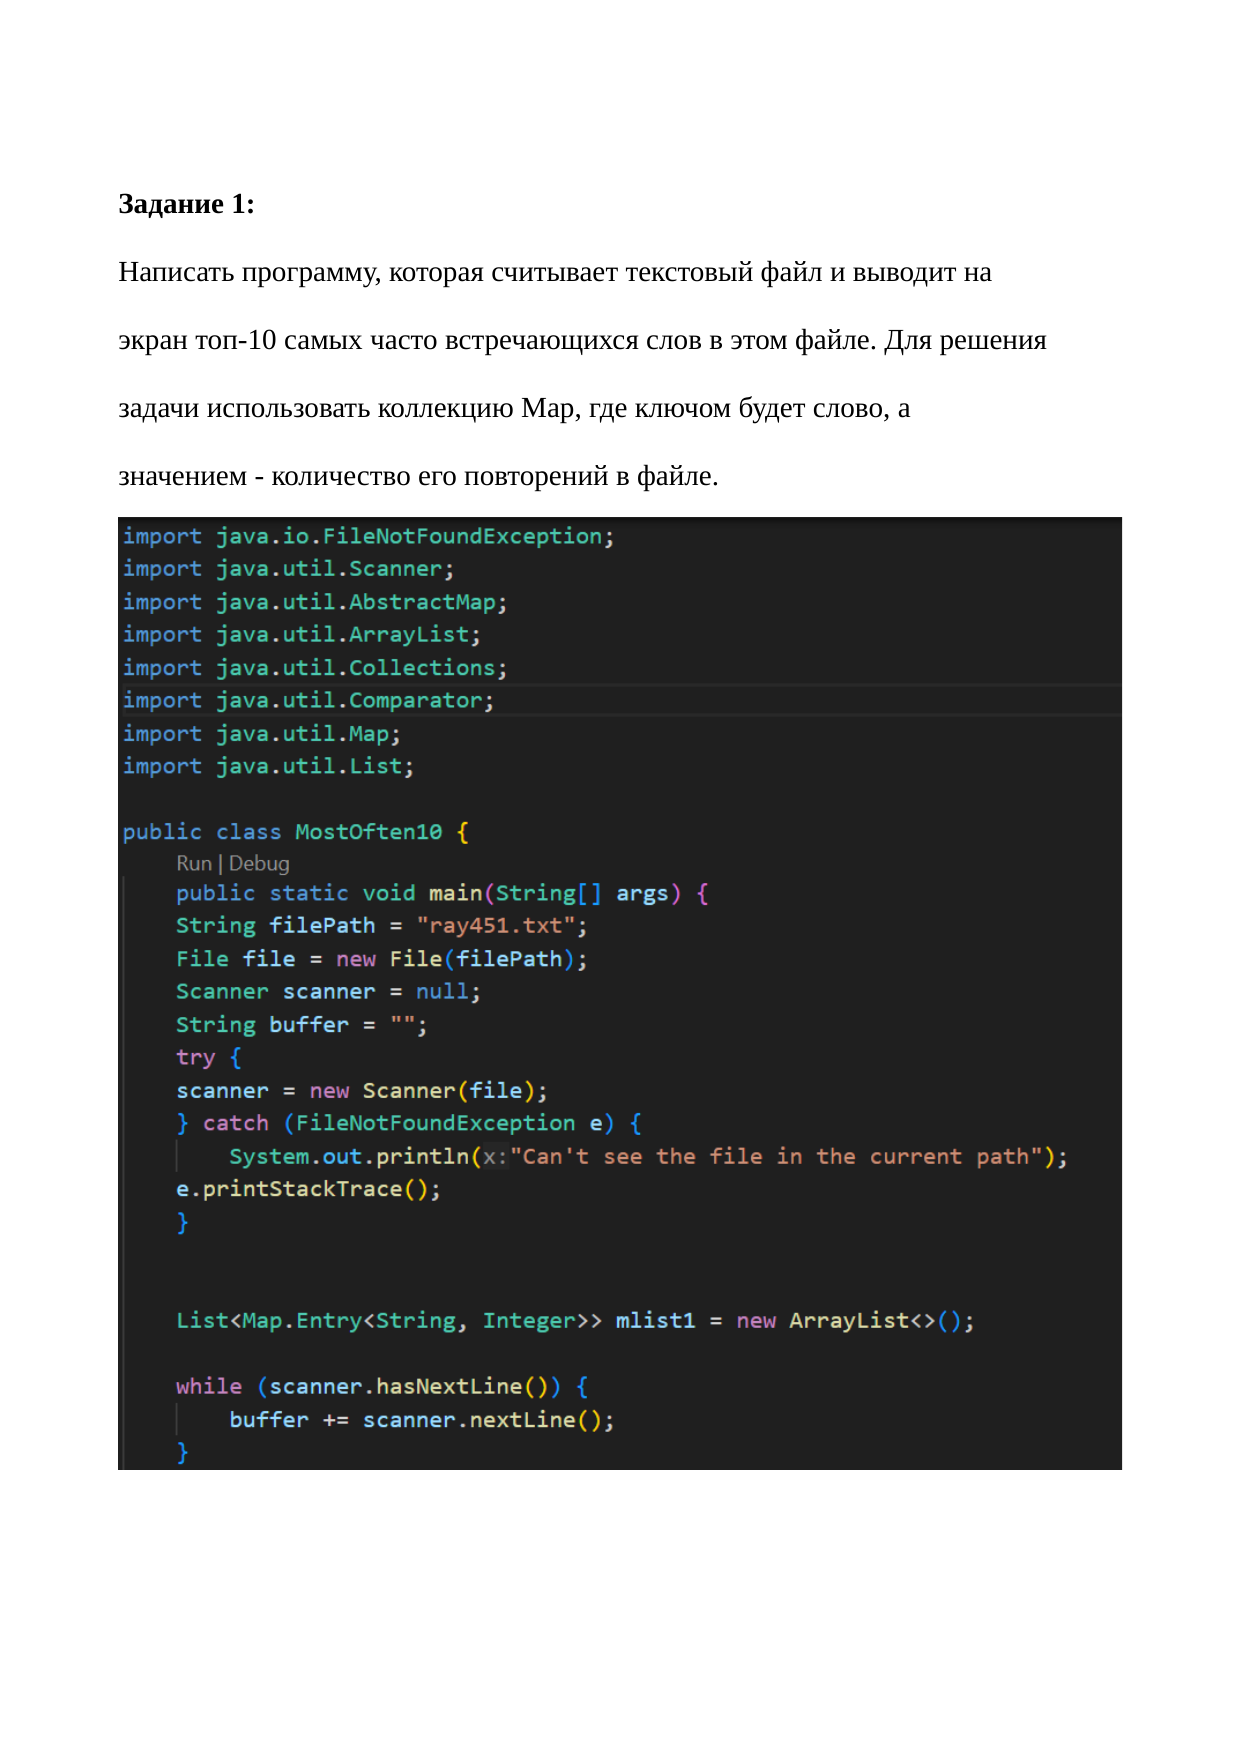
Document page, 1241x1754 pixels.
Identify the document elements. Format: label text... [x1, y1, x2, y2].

text экран топ-10 самых часто встречающихся слов в этом файле. Для решения [118, 322, 1122, 355]
text Задание 1: [118, 186, 1122, 219]
text задачи использовать коллекцию Map, где ключом будет слово, а [118, 390, 1122, 423]
text значением - количество его повторений в файле. [118, 458, 1122, 491]
picture [118, 517, 1123, 1470]
text Написать программу, которая считывает текстовый файл и выводит на [118, 254, 1122, 287]
